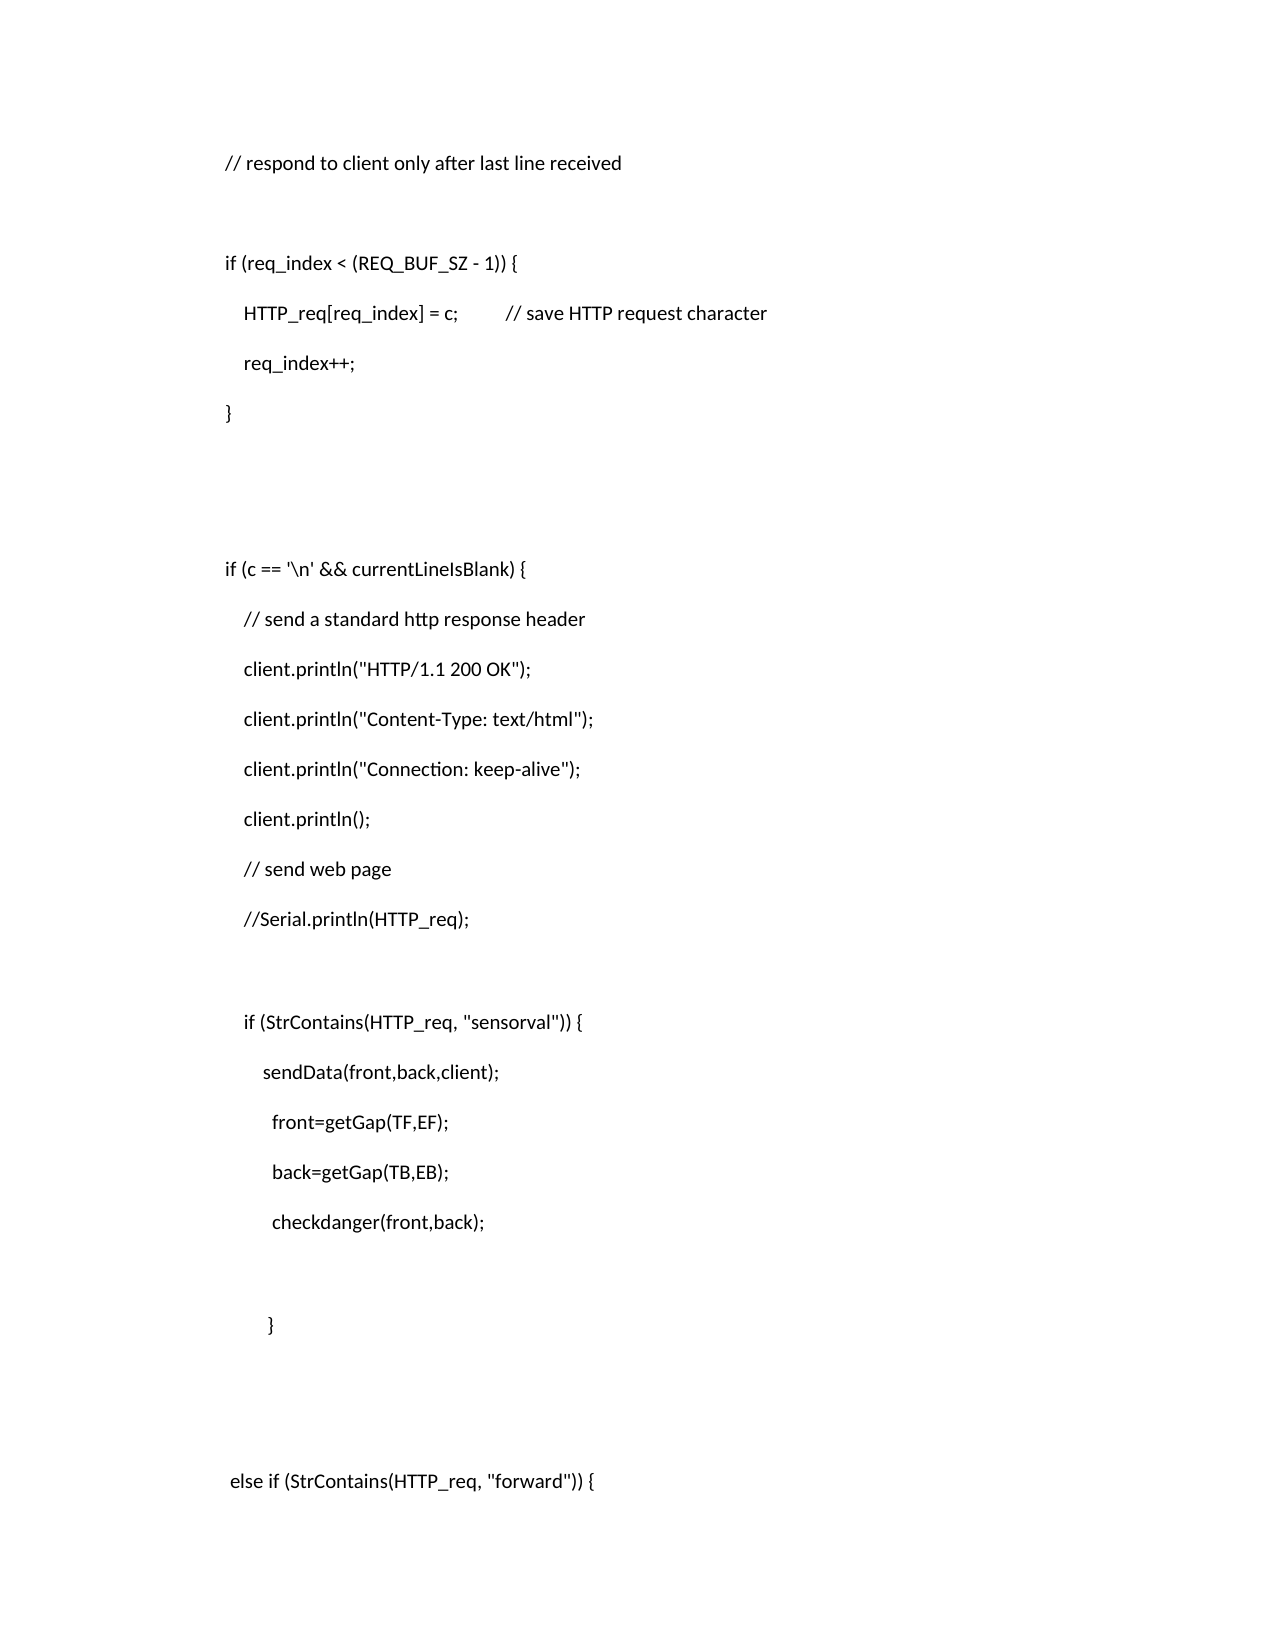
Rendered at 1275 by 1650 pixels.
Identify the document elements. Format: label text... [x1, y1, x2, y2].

text front=getGap(TF,EF); [150, 1109, 1125, 1134]
text } [150, 400, 1125, 425]
text client.println("Connection: keep-alive"); [150, 756, 1125, 781]
text else if (StrContains(HTTP_req, "forward")) { [150, 1468, 1125, 1493]
text client.println("HTTP/1.1 200 OK"); [150, 656, 1125, 681]
text //Serial.println(HTTP_req); [150, 906, 1125, 931]
text // respond to client only after last line received [150, 150, 1125, 175]
text client.println("Content-Type: text/html"); [150, 706, 1125, 731]
text client.println(); [150, 806, 1125, 831]
text // send a standard http response header [150, 606, 1125, 631]
text // send web page [150, 856, 1125, 881]
text sendData(front,back,client); [150, 1059, 1125, 1084]
text back=getGap(TB,EB); [150, 1159, 1125, 1184]
text } [150, 1312, 1125, 1337]
text if (req_index < (REQ_BUF_SZ - 1)) { [150, 250, 1125, 275]
text checkdanger(front,back); [150, 1209, 1125, 1234]
text HTTP_req[req_index] = c; // save HTTP request character [150, 300, 1125, 325]
text if (c == '\n' && currentLineIsBlank) { [150, 556, 1125, 581]
text req_index++; [150, 350, 1125, 375]
text if (StrContains(HTTP_req, "sensorval")) { [150, 1009, 1125, 1034]
